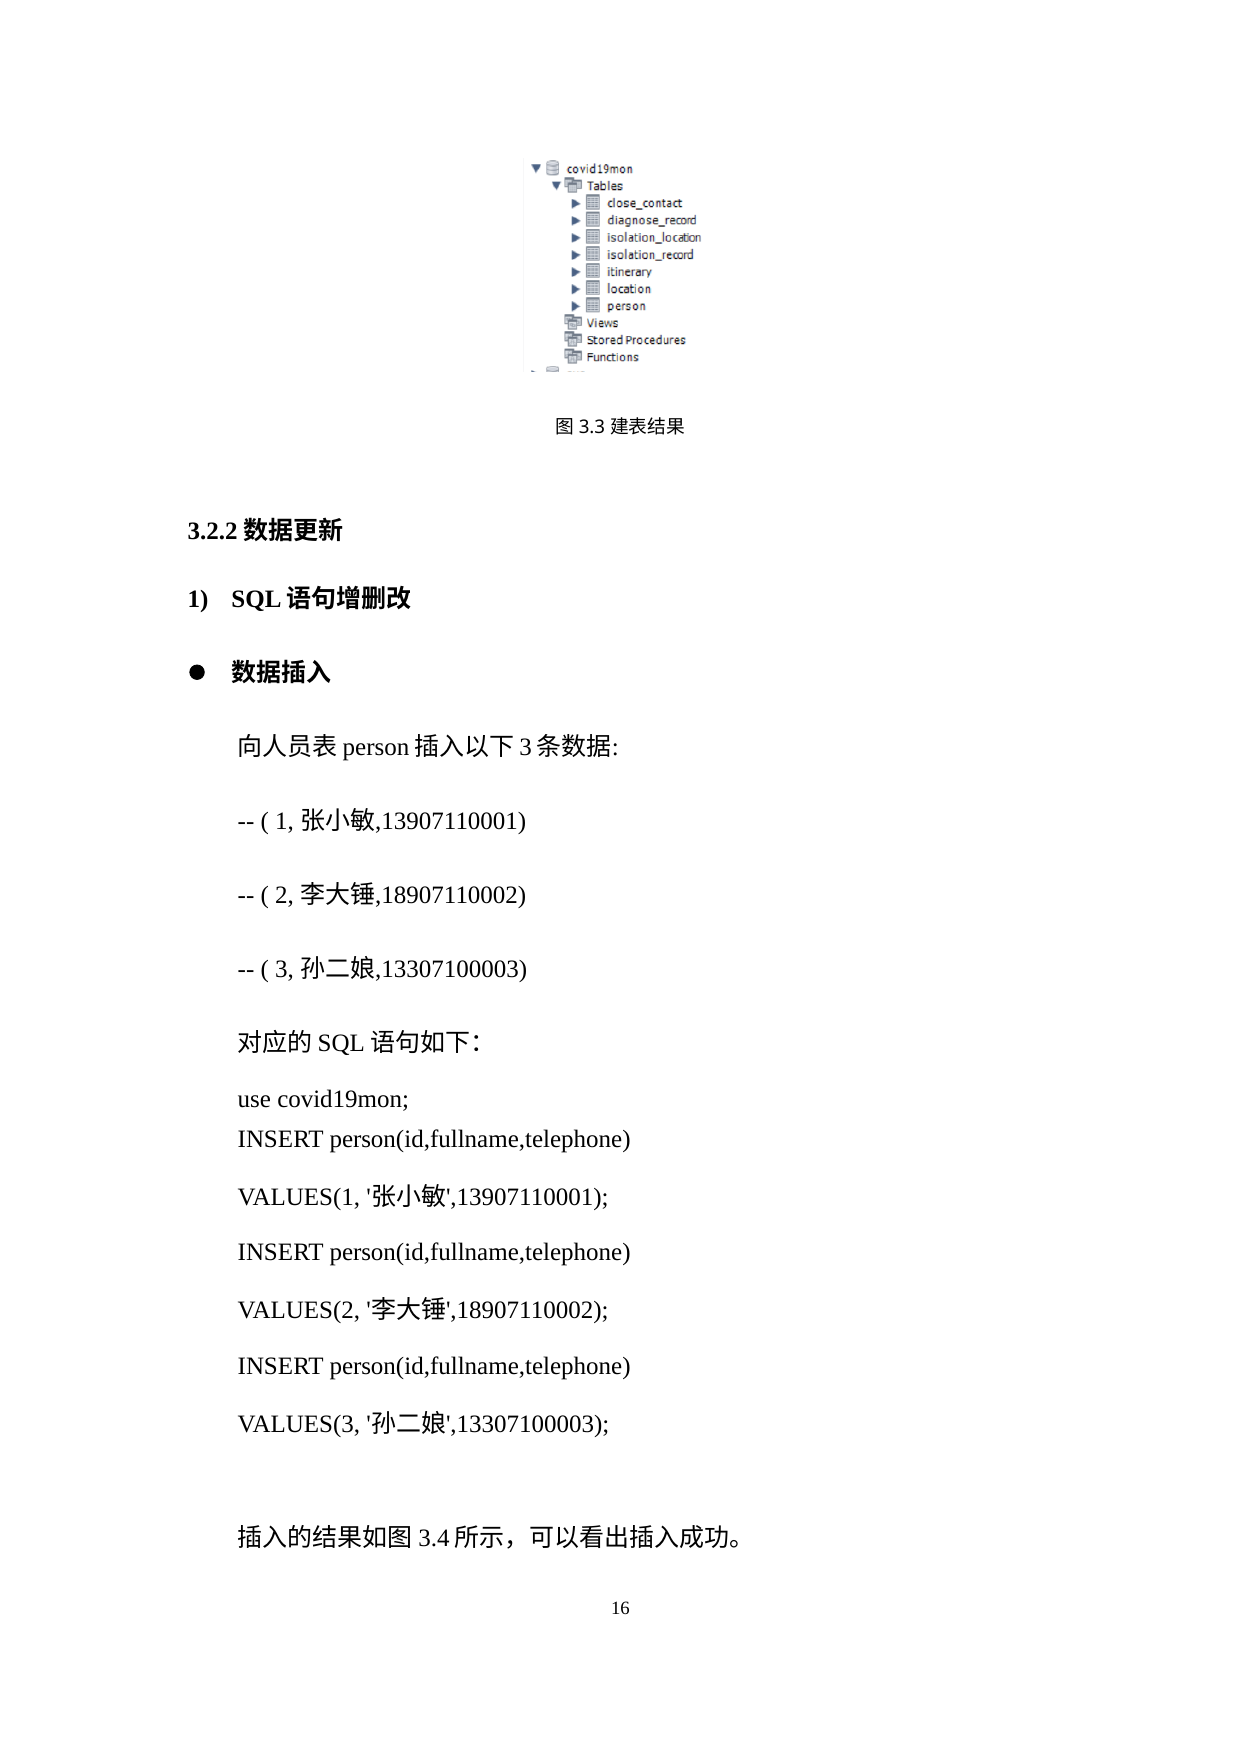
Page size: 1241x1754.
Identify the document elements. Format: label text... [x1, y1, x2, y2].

text 图 3.3 建表结果 [187, 409, 1053, 442]
text 插入的结果如图 3.4所示，可以看出插入成功。 [187, 1503, 1053, 1568]
text INSERT person(id,fullname,telephone) [187, 1122, 1053, 1154]
text use covid19mon; [187, 1082, 1053, 1115]
text 向人员表person插入以下3条数据: [187, 712, 1053, 777]
subtitle 3.2.2 数据更新 [187, 511, 1053, 547]
text 对应的SQL语句如下： [187, 1008, 1053, 1073]
text -- ( 3, 孙二娘,13307100003) [187, 934, 1053, 999]
text -- ( 2, 李大锤,18907110002) [187, 860, 1053, 925]
text INSERT person(id,fullname,telephone) [187, 1236, 1053, 1268]
list 数据插入 [187, 638, 1053, 703]
picture [523, 158, 718, 372]
text INSERT person(id,fullname,telephone) [187, 1349, 1053, 1382]
text VALUES(1, '张小敏',13907110001); [187, 1162, 1053, 1227]
text VALUES(3, '孙二娘',13307100003); [187, 1389, 1053, 1454]
text VALUES(2, '李大锤',18907110002); [187, 1275, 1053, 1340]
list SQL 语句增删改 [187, 564, 1053, 629]
text -- ( 1, 张小敏,13907110001) [187, 786, 1053, 851]
